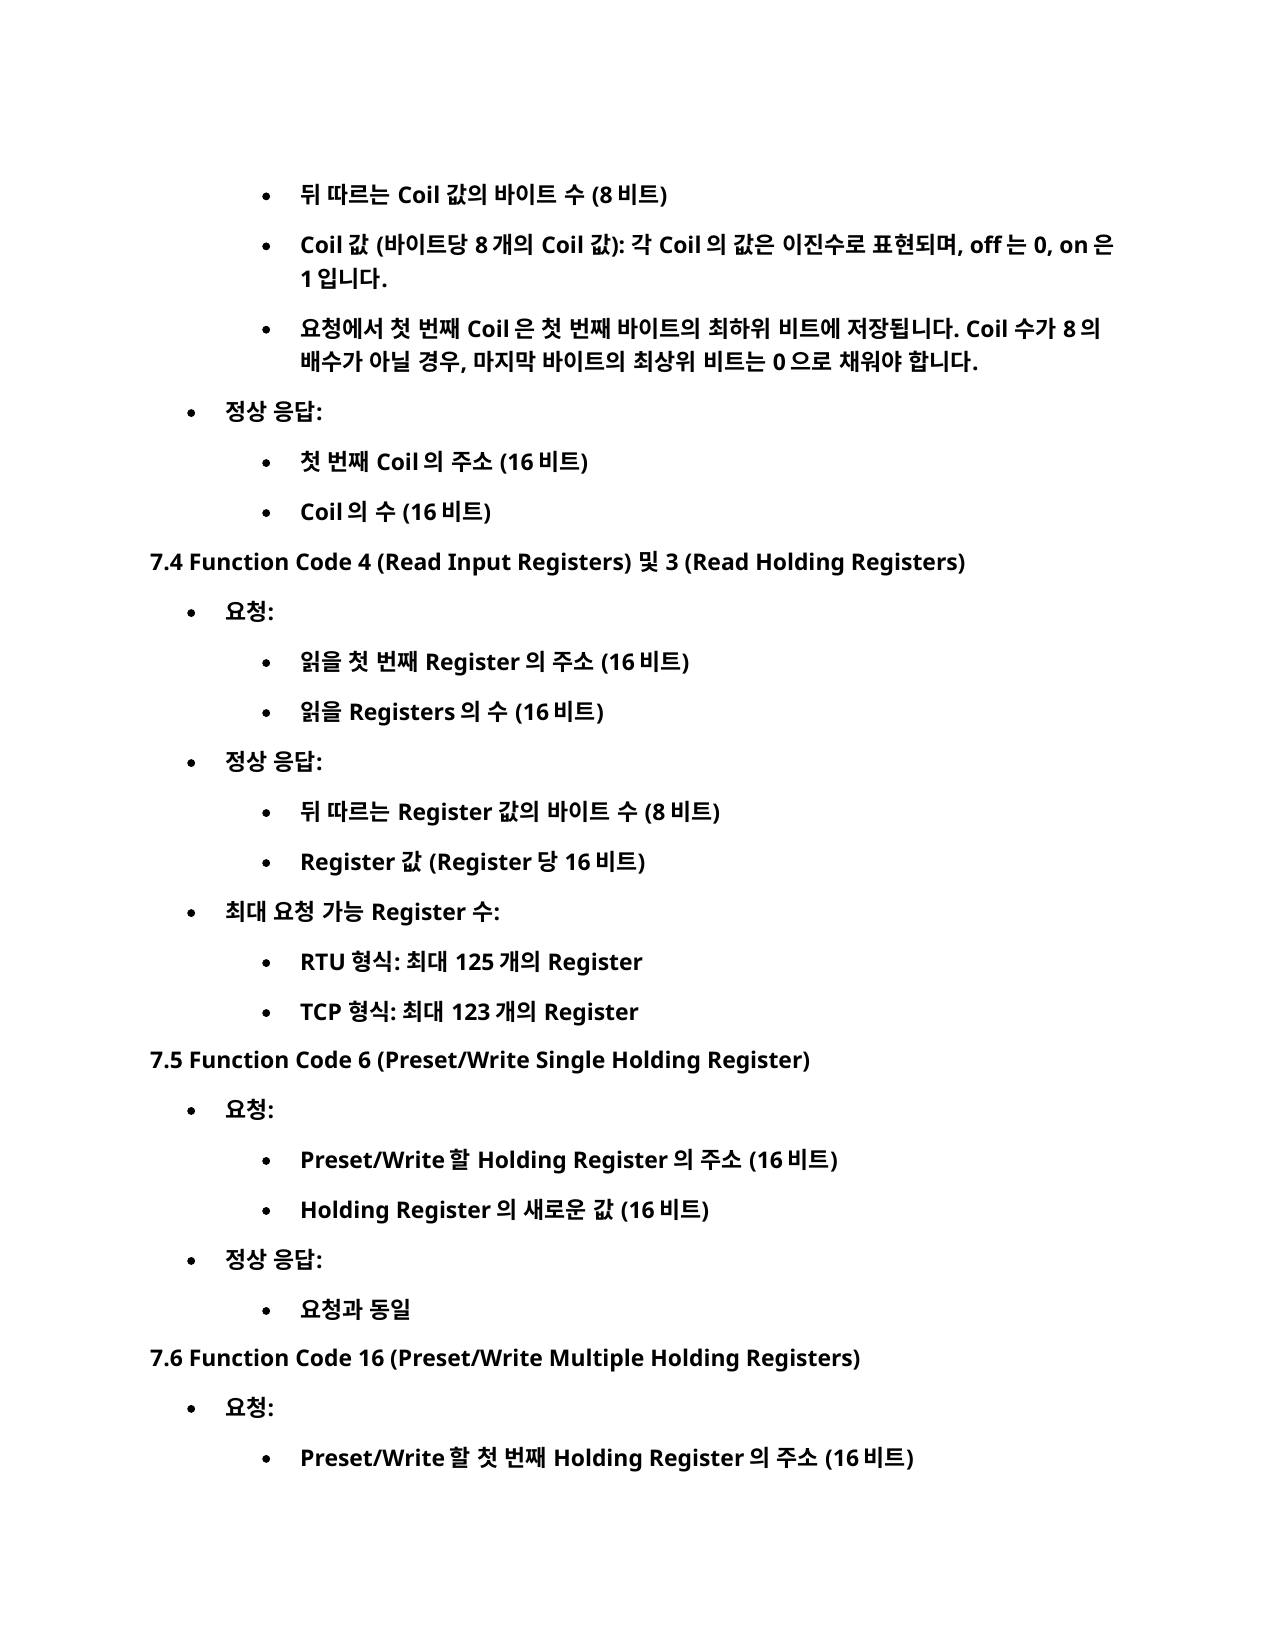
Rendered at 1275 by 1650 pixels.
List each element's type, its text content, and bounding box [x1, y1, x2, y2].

list Preset/Write할 첫 번째 Holding Register의 주소 (16비트) [262, 1439, 1125, 1473]
list RTU 형식: 최대 125개의 Register [262, 944, 1125, 977]
list 요청에서 첫 번째 Coil은 첫 번째 바이트의 최하위 비트에 저장됩니다. Coil 수가 8의 배수가 아닐 경우, 마지막 바이트의 최상위 비트는 0으로 채워야 합니다. [262, 311, 1125, 377]
list Holding Register의 새로운 값 (16비트) [262, 1192, 1125, 1225]
list 읽을 첫 번째 Register의 주소 (16비트) [262, 644, 1125, 677]
list 요청: [187, 594, 1125, 627]
list 최대 요청 가능 Register 수: [187, 894, 1125, 927]
list 정상 응답: [187, 394, 1125, 427]
list 요청과 동일 [262, 1292, 1125, 1325]
text 7.5 Function Code 6 (Preset/Write Single Holding Register) [150, 1044, 1125, 1075]
list Coil 값 (바이트당 8개의 Coil 값): 각 Coil의 값은 이진수로 표현되며, off는 0, on은 1입니다. [262, 227, 1125, 294]
list 첫 번째 Coil의 주소 (16비트) [262, 444, 1125, 477]
list TCP 형식: 최대 123개의 Register [262, 994, 1125, 1027]
list Preset/Write할 Holding Register의 주소 (16비트) [262, 1142, 1125, 1175]
list 뒤 따르는 Coil 값의 바이트 수 (8비트) [262, 177, 1125, 211]
list 요청: [187, 1389, 1125, 1423]
list 정상 응답: [187, 744, 1125, 777]
list Register 값 (Register당 16비트) [262, 844, 1125, 877]
list 읽을 Registers의 수 (16비트) [262, 694, 1125, 727]
list 뒤 따르는 Register 값의 바이트 수 (8비트) [262, 794, 1125, 827]
text 7.4 Function Code 4 (Read Input Registers) 및 3 (Read Holding Registers) [150, 544, 1125, 577]
list 요청: [187, 1092, 1125, 1125]
list 정상 응답: [187, 1242, 1125, 1275]
list Coil의 수 (16비트) [262, 494, 1125, 527]
text 7.6 Function Code 16 (Preset/Write Multiple Holding Registers) [150, 1342, 1125, 1373]
